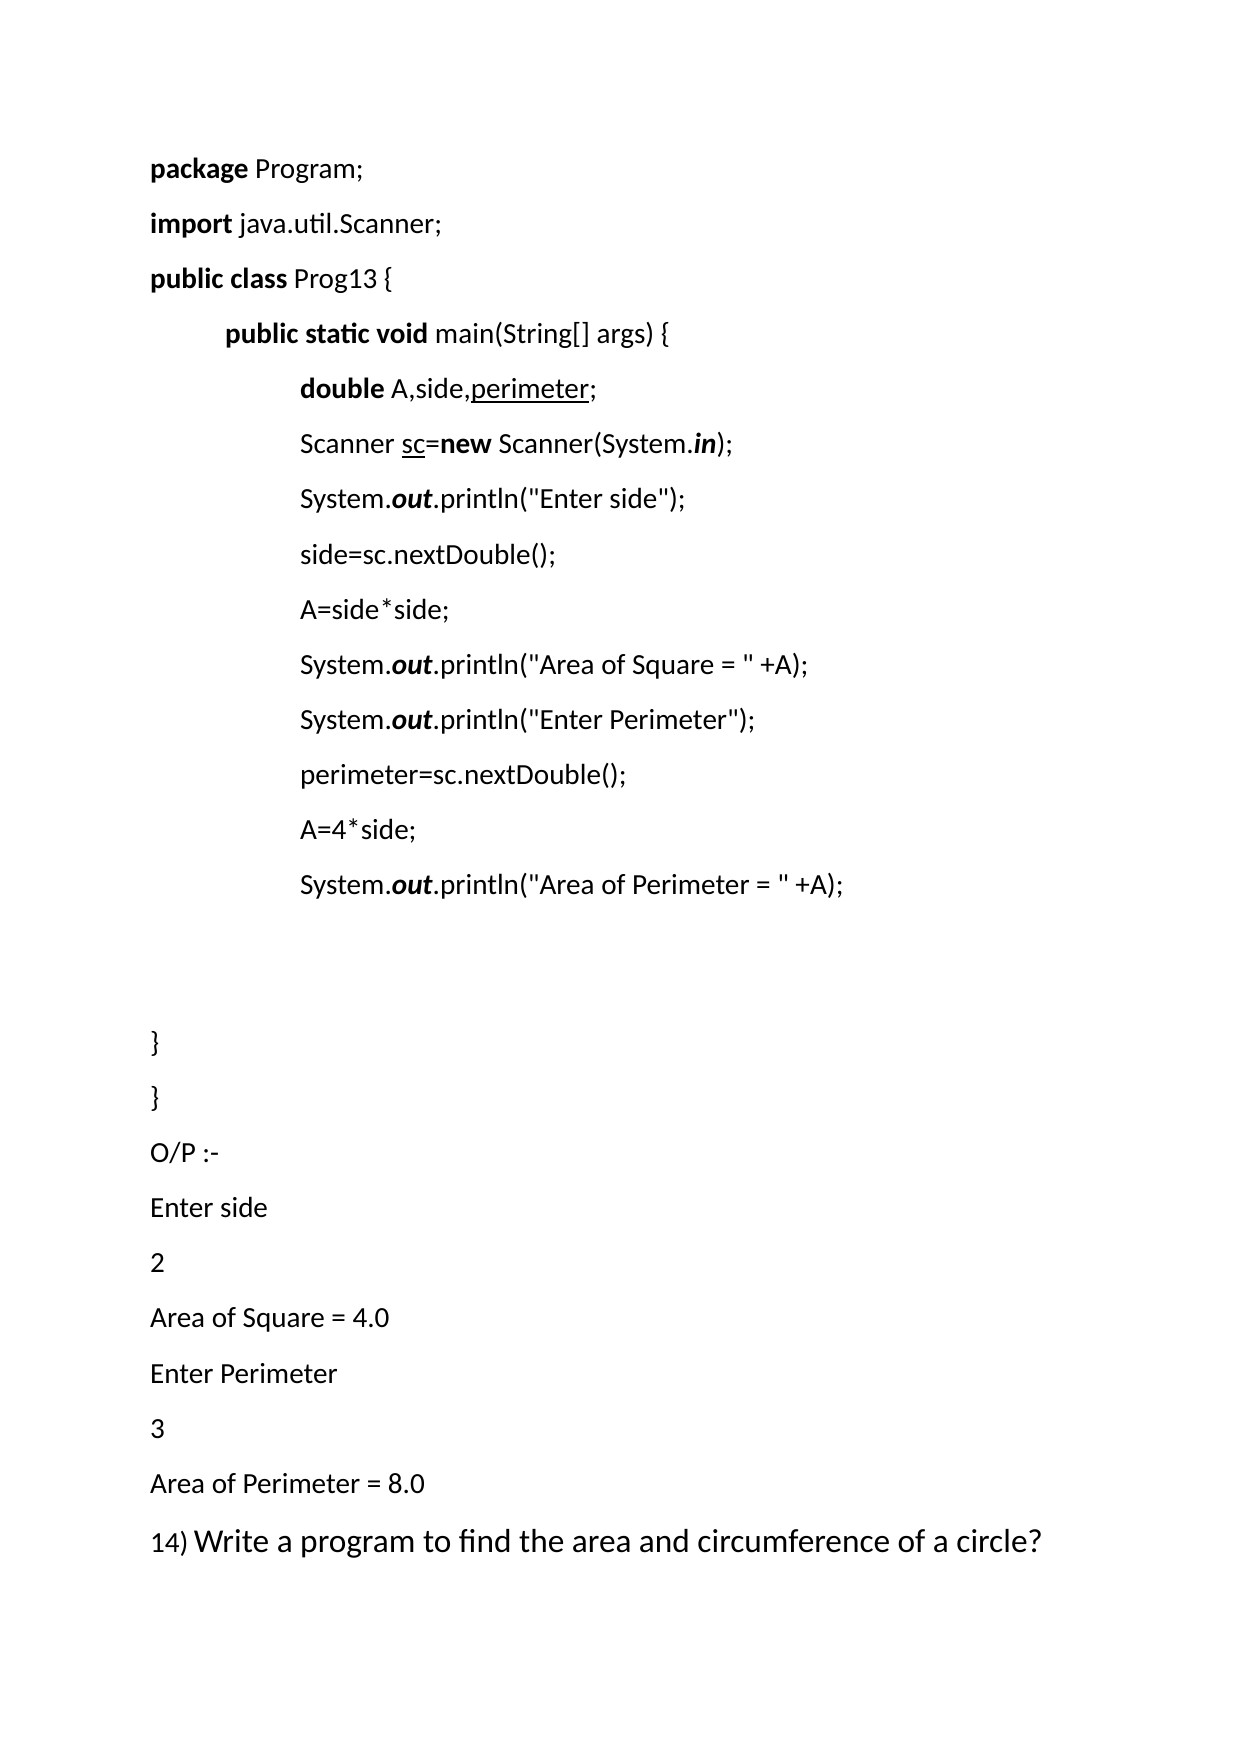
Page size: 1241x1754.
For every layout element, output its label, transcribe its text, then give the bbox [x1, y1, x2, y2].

text Area of Perimeter = 8.0 [150, 1465, 1090, 1501]
text O/P :- [150, 1134, 1090, 1170]
text public static void main(String[] args) { [150, 315, 1090, 351]
text 2 [150, 1244, 1090, 1280]
text double A,side,perimeter; [150, 370, 1090, 406]
text } [150, 1024, 1090, 1060]
text public class Prog13 { [150, 260, 1090, 296]
text } [150, 1079, 1090, 1115]
text perimeter=sc.nextDouble(); [150, 756, 1090, 792]
text A=side*side; [150, 591, 1090, 626]
text 14) Write a program to find the area and circumference of a circle? [150, 1520, 1090, 1561]
text import java.util.Scanner; [150, 205, 1090, 241]
text A=4*side; [150, 811, 1090, 847]
text side=sc.nextDouble(); [150, 536, 1090, 571]
text Scanner sc=new Scanner(System.in); [150, 426, 1090, 461]
text System.out.println("Enter side"); [150, 481, 1090, 516]
text Enter Perimeter [150, 1355, 1090, 1390]
text System.out.println("Enter Perimeter"); [150, 701, 1090, 737]
text System.out.println("Area of Perimeter = " +A); [150, 866, 1090, 902]
text Enter side [150, 1189, 1090, 1225]
text System.out.println("Area of Square = " +A); [150, 646, 1090, 682]
text package Program; [150, 150, 1090, 186]
text 3 [150, 1410, 1090, 1445]
text Area of Square = 4.0 [150, 1299, 1090, 1335]
